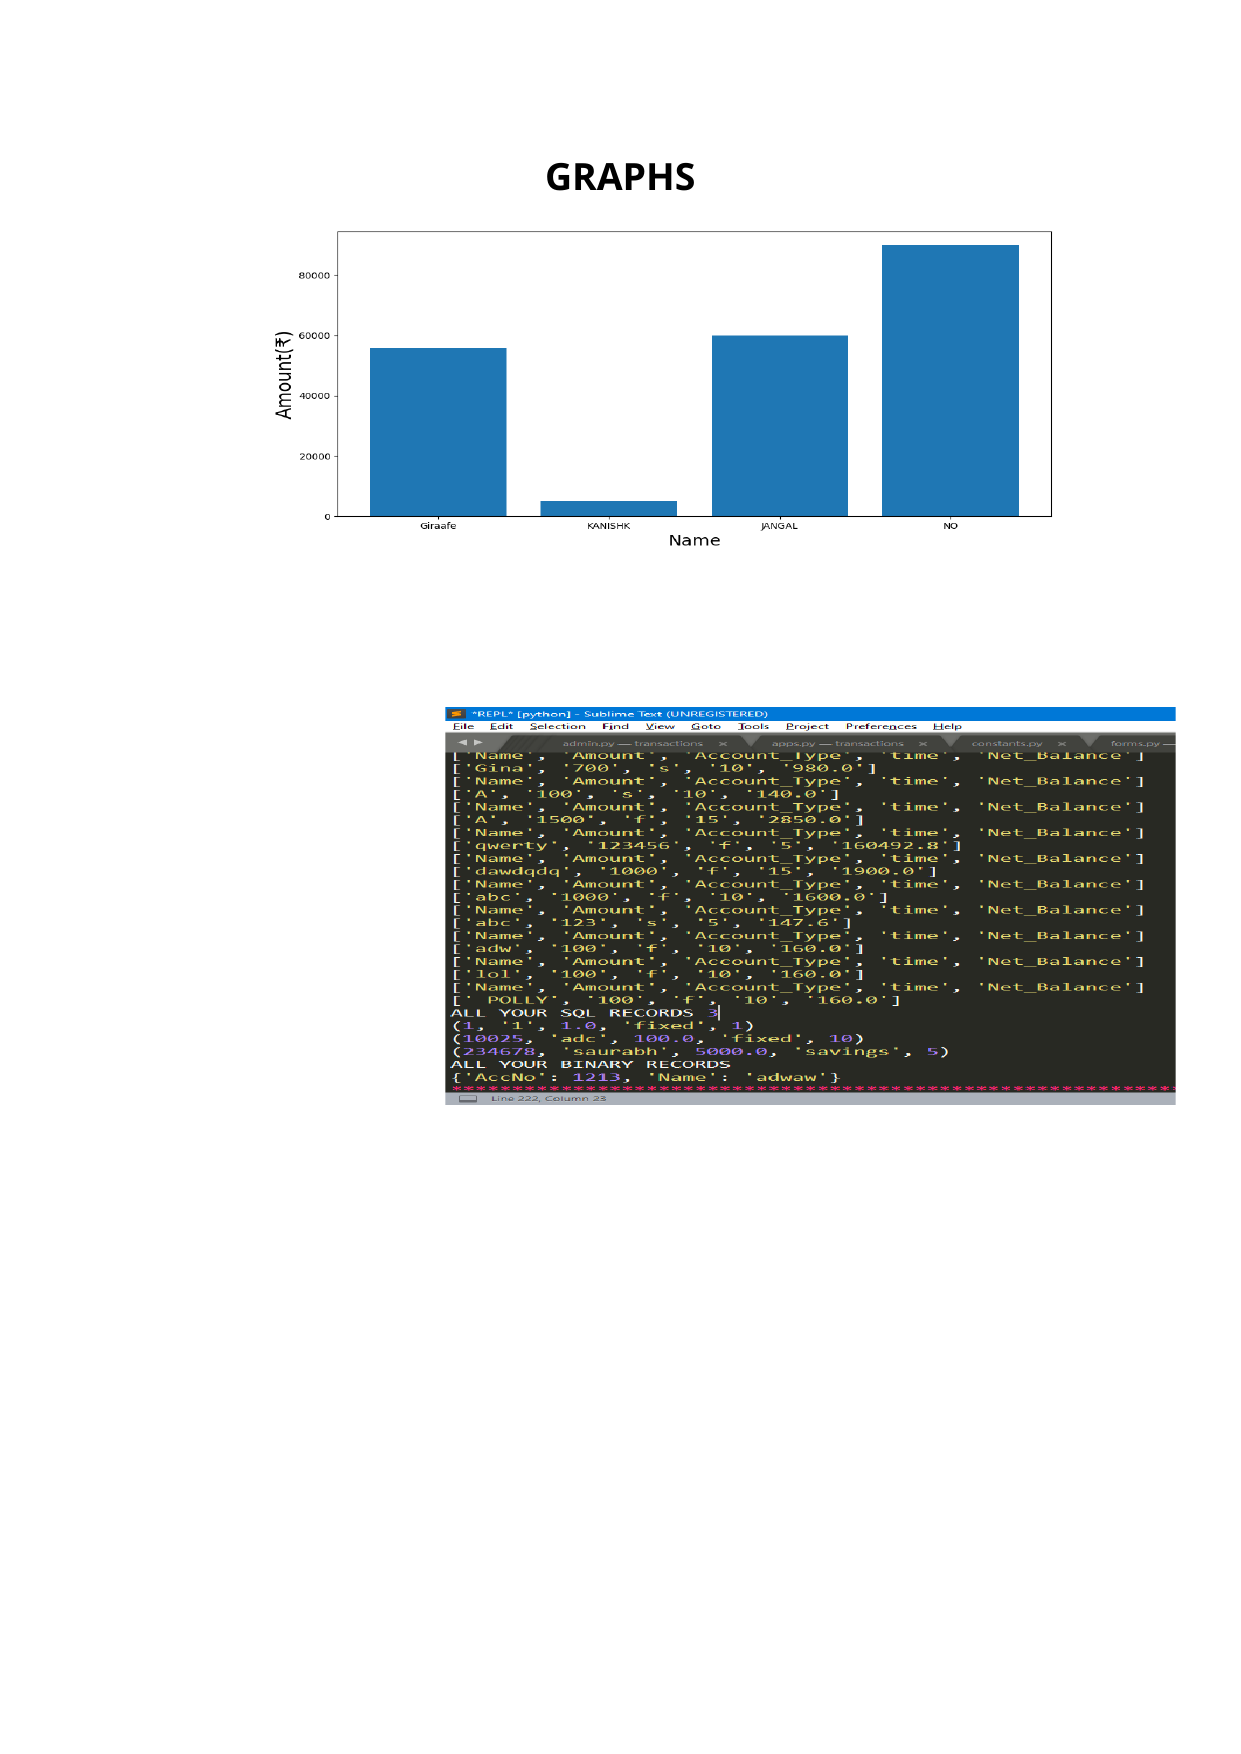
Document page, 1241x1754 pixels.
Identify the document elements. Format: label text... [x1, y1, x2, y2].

text GRAPHS [150, 150, 1090, 201]
picture [258, 221, 1053, 551]
picture [445, 707, 1176, 1105]
